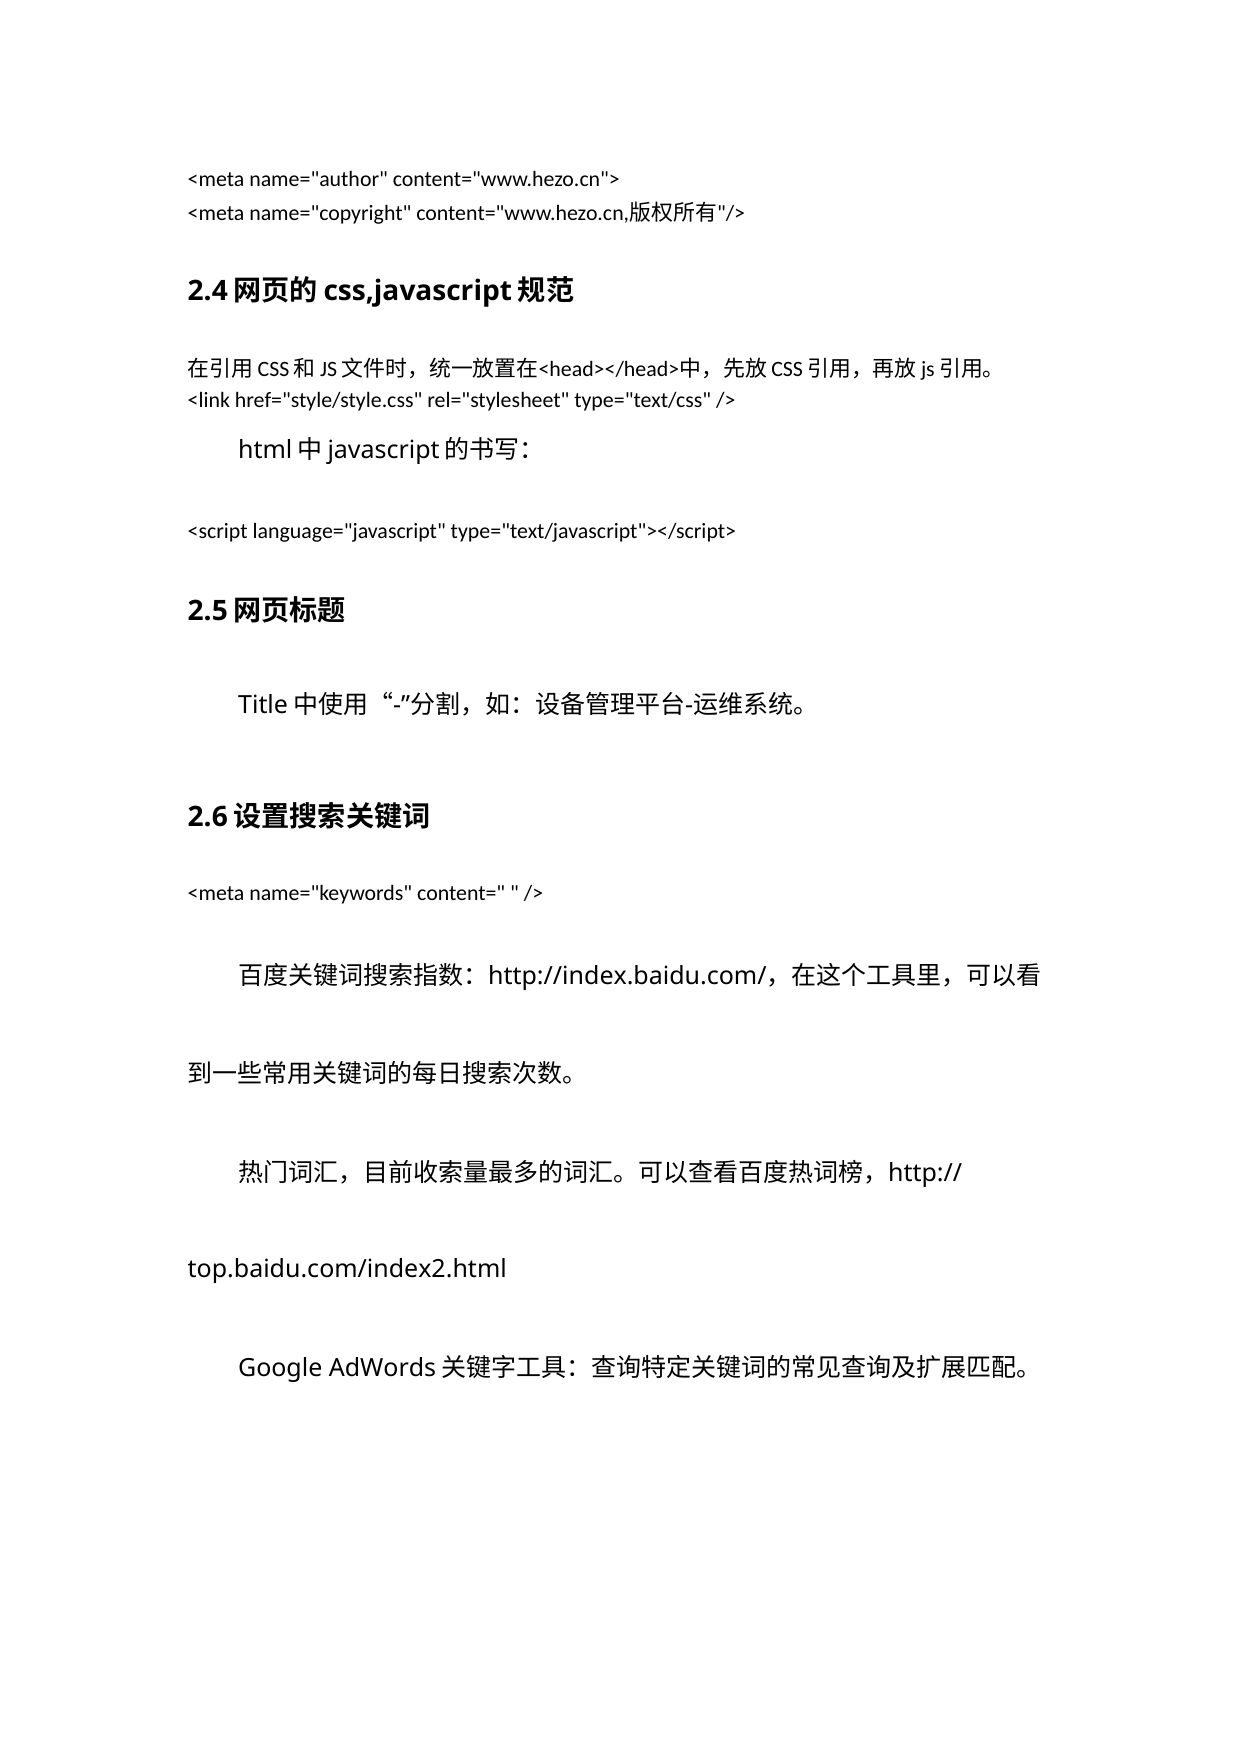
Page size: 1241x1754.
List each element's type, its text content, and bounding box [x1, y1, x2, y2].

text Title中使用“-”分割，如：设备管理平台-运维系统。 [187, 670, 1053, 735]
text Google AdWords关键字工具：查询特定关键词的常见查询及扩展匹配。 [187, 1333, 1053, 1398]
text 在引用CSS和JS文件时，统一放置在<head></head>中，先放CSS引用，再放js引用。 [187, 350, 1053, 383]
text html中javascript的书写： [187, 415, 1053, 480]
text <script language="javascript" type="text/javascript"></script> [187, 514, 1053, 547]
text 百度关键词搜索指数：http://index.baidu.com/，在这个工具里，可以看到一些常用关键词的每日搜索次数。 [187, 941, 1053, 1104]
subtitle 2.6设置搜索关键词 [187, 782, 1053, 847]
text <meta name="author" content="www.hezo.cn"> [187, 162, 1053, 194]
subtitle 2.4网页的css,javascript规范 [187, 256, 1053, 321]
text <link href="style/style.css" rel="stylesheet" type="text/css" /> [187, 383, 1053, 415]
text <meta name="keywords" content=" " /> [187, 876, 1053, 909]
text <meta name="copyright" content="www.hezo.cn,版权所有"/> [187, 194, 1053, 227]
subtitle 2.5网页标题 [187, 576, 1053, 641]
text 热门词汇，目前收索量最多的词汇。可以查看百度热词榜，http://top.baidu.com/index2.html [187, 1138, 1053, 1300]
